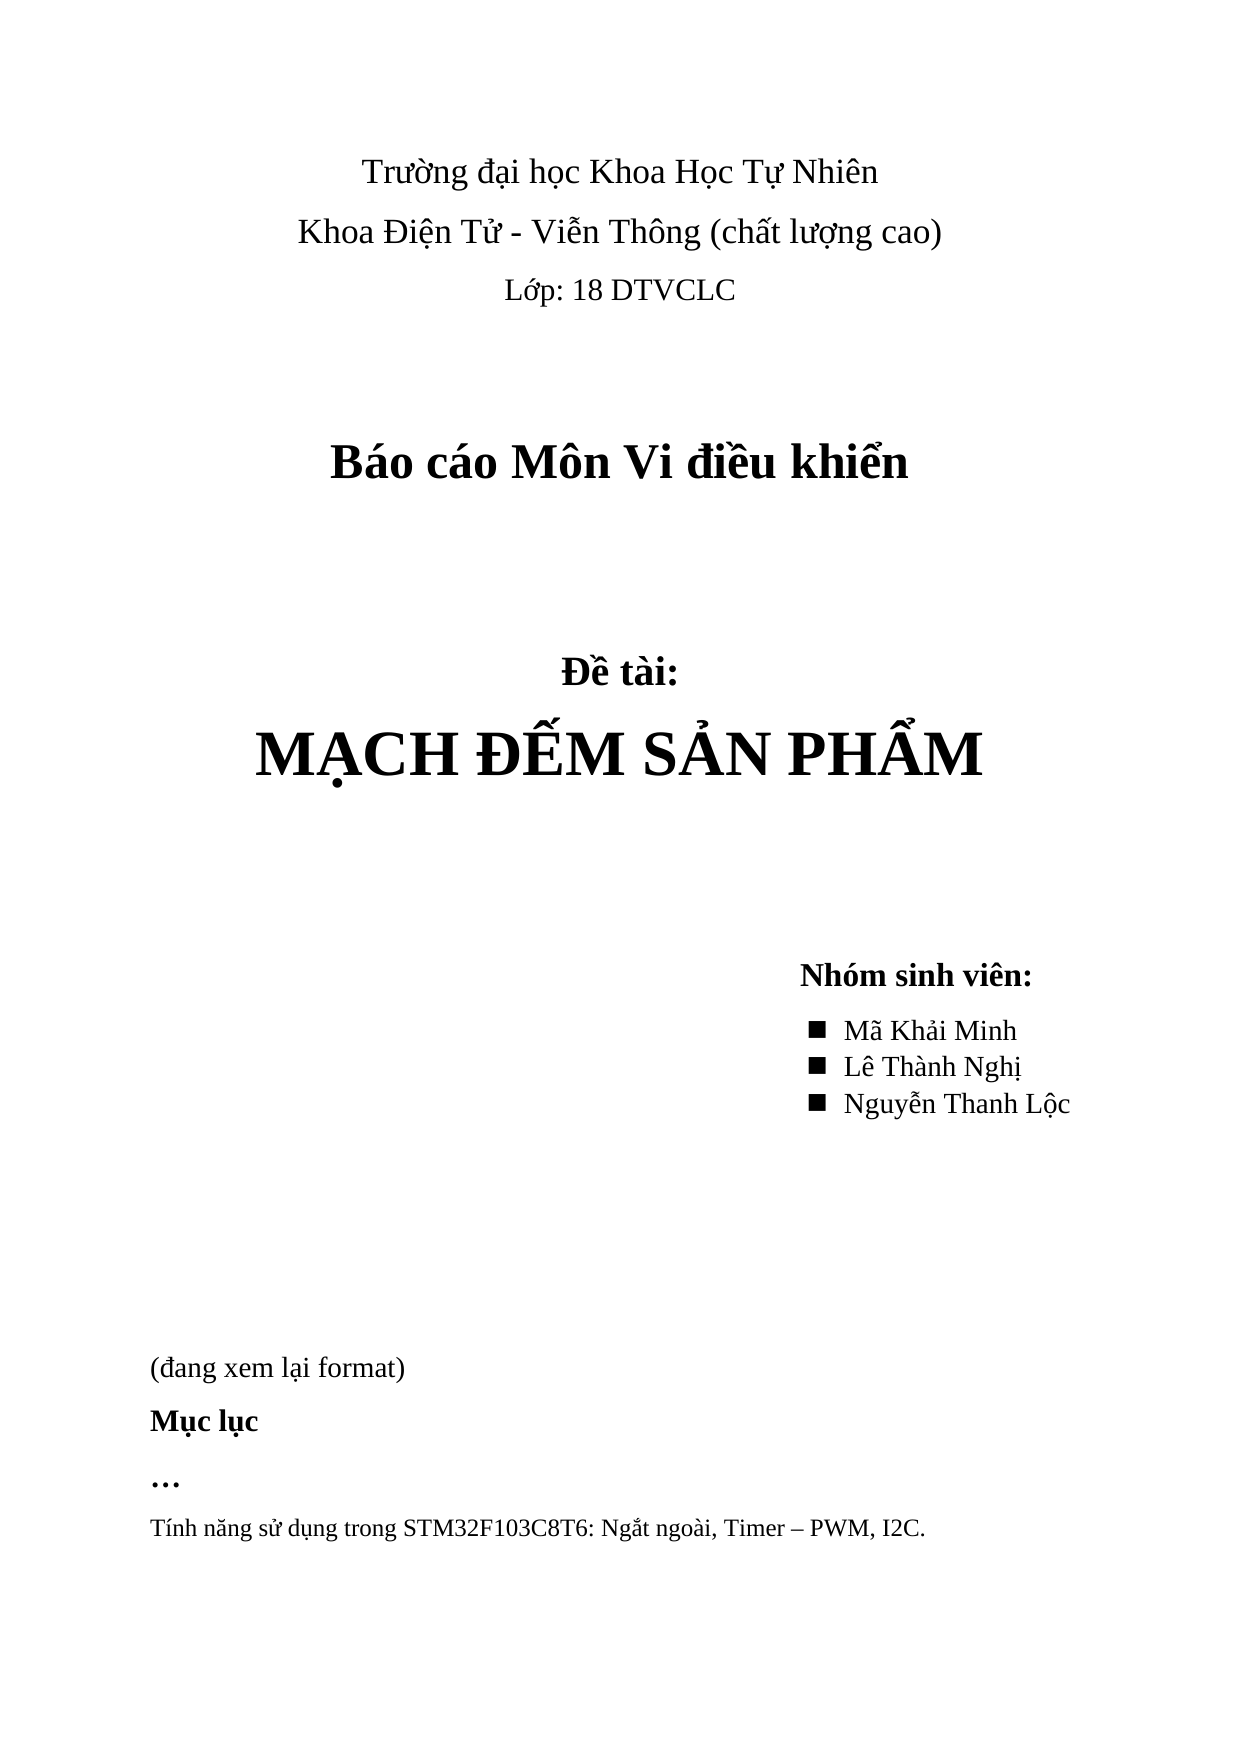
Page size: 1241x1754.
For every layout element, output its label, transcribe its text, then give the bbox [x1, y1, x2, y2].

text … [150, 1458, 1090, 1494]
text Nhóm sinh viên: [800, 955, 1090, 993]
text Báo cáo Môn Vi điều khiển [150, 431, 1090, 489]
text Khoa Điện Tử - Viễn Thông (chất lượng cao) [150, 211, 1090, 252]
list Nguyễn Thanh Lộc [806, 1086, 1090, 1119]
text Tính năng sử dụng trong STM32F103C8T6: Ngắt ngoài, Timer – PWM, I2C. [150, 1513, 1090, 1542]
list Lê Thành Nghị [806, 1049, 1090, 1083]
text Trường đại học Khoa Học Tự Nhiên [150, 150, 1090, 191]
text (đang xem lại format) [150, 1350, 1090, 1383]
text Mục lục [150, 1403, 1090, 1439]
list Mã Khải Minh [806, 1013, 1090, 1047]
text MẠCH ĐẾM SẢN PHẨM [150, 715, 1090, 789]
text Lớp: 18 DTVCLC [150, 271, 1090, 307]
text Đề tài: [150, 647, 1090, 695]
